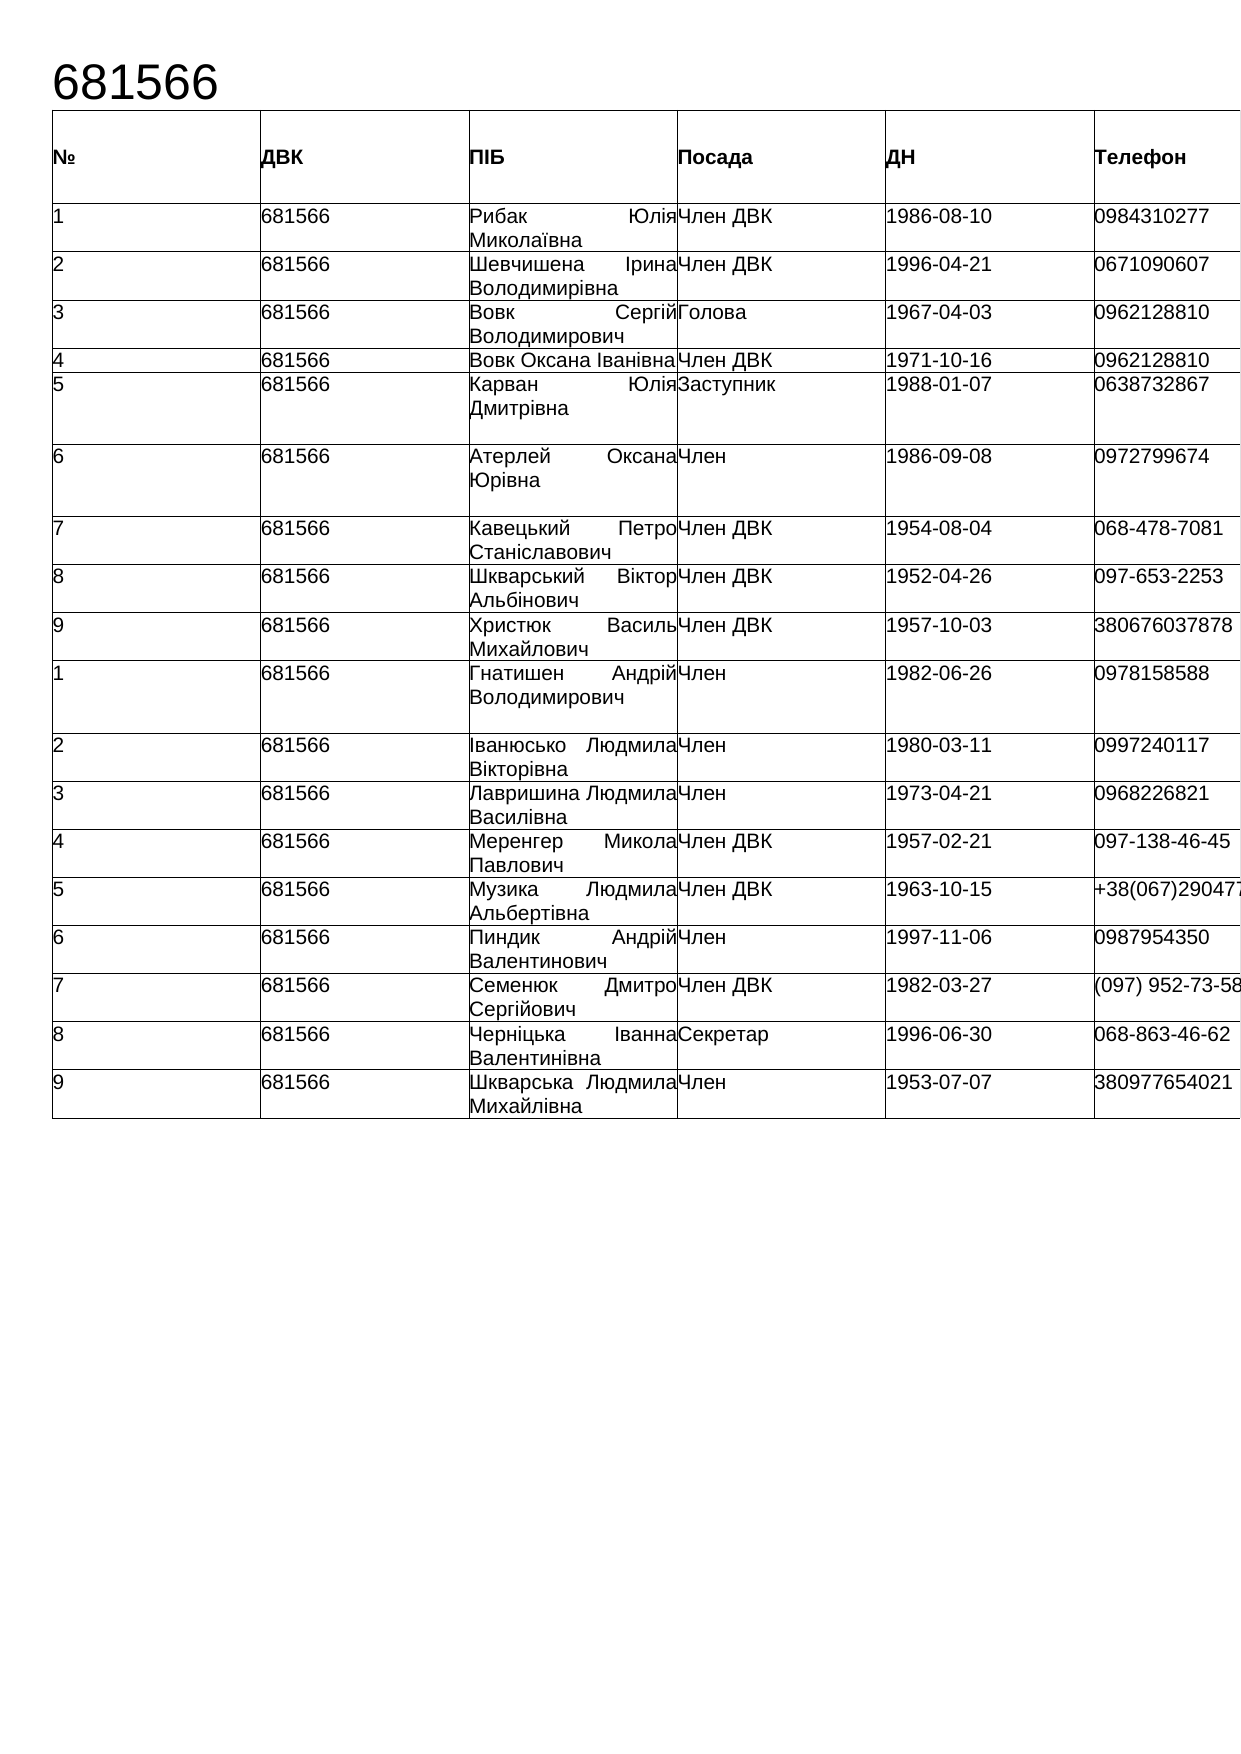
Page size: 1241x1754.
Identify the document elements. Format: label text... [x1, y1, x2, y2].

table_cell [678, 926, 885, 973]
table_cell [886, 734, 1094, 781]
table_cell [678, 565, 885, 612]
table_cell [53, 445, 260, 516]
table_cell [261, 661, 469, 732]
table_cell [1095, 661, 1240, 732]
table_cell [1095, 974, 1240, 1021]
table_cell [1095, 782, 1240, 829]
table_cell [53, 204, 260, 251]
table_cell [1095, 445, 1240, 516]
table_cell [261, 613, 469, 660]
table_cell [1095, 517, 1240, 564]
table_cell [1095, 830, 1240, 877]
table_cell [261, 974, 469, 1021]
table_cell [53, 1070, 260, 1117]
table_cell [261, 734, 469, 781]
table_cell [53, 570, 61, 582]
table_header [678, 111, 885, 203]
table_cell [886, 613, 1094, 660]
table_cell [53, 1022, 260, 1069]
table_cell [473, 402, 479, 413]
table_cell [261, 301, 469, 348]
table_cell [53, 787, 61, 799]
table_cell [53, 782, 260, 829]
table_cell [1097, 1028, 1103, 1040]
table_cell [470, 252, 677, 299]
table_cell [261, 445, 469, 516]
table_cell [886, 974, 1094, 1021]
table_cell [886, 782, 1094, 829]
text 681566 [52, 52, 1188, 109]
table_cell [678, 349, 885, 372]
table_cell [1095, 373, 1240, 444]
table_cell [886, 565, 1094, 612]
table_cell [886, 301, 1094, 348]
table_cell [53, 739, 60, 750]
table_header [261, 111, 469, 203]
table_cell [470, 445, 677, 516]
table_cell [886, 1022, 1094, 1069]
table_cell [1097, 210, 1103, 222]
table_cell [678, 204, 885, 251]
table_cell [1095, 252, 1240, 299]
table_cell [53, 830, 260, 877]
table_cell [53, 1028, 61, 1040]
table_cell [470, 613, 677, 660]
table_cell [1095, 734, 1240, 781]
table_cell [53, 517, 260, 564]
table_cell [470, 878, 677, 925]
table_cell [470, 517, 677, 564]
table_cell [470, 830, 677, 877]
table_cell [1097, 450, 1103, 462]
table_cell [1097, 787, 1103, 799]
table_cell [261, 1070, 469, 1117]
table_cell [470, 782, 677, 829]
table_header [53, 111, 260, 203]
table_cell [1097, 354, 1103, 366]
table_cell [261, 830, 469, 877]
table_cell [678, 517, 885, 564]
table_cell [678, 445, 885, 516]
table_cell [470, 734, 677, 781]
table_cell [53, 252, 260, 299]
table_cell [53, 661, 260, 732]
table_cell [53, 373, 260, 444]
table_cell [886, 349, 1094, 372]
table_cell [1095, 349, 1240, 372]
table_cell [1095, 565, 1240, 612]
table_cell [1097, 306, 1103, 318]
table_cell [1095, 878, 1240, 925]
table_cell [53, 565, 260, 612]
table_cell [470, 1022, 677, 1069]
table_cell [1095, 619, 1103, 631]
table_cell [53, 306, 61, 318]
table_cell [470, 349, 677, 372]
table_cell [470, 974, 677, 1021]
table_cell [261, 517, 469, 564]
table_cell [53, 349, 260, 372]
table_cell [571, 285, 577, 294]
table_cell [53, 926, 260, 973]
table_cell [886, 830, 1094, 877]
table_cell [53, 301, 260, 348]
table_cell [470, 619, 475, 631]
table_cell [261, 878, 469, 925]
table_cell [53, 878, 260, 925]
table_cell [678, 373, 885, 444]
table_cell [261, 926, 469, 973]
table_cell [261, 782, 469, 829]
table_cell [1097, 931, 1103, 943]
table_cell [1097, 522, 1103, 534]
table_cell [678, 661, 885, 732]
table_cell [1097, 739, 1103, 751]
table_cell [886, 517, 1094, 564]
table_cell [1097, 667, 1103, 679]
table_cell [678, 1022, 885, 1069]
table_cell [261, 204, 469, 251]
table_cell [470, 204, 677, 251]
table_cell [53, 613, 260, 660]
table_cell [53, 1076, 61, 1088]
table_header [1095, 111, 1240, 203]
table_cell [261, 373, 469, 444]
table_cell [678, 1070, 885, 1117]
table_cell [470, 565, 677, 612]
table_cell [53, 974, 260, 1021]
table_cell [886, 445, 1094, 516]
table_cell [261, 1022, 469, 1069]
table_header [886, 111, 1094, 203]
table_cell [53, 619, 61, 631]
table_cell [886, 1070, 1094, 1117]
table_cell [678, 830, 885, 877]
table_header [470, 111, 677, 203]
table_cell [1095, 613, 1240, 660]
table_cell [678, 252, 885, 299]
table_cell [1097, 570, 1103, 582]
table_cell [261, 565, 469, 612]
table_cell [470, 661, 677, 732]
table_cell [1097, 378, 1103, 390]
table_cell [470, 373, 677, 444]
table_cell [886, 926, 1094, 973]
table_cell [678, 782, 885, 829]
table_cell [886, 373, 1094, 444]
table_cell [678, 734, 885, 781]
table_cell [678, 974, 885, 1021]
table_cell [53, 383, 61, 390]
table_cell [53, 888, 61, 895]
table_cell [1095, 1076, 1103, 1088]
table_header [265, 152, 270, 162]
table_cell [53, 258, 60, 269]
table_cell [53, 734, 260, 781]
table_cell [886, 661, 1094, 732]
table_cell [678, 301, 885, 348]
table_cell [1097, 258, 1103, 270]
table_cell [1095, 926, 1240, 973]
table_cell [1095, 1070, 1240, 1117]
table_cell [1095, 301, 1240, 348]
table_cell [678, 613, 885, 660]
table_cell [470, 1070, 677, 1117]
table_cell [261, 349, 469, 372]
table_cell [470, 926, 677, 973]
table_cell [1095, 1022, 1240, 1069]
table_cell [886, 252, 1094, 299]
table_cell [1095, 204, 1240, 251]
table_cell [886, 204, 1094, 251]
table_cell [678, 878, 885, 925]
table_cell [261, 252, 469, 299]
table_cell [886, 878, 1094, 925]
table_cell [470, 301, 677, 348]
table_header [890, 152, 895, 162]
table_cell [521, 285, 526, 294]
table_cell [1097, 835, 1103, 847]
